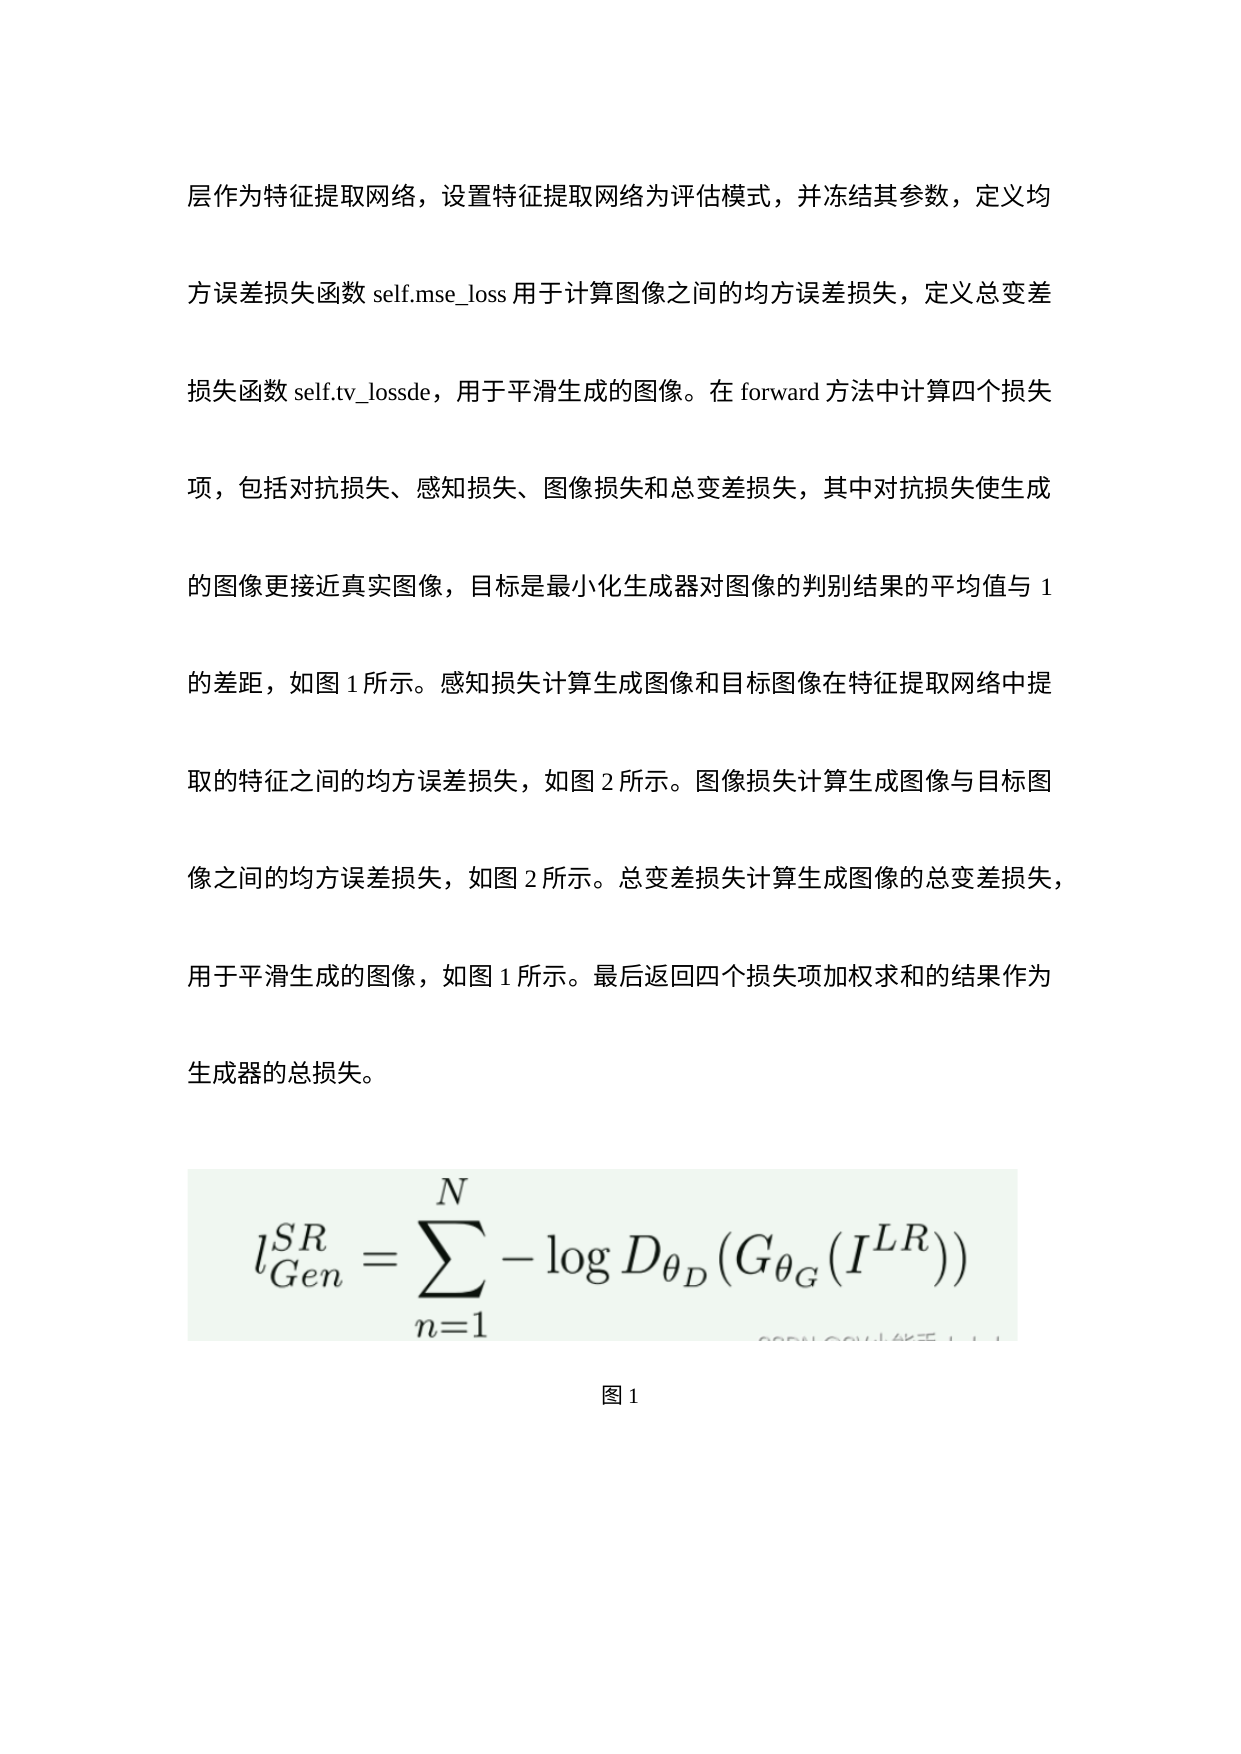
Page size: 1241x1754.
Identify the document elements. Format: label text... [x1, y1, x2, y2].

picture [187, 1169, 1028, 1341]
text 图1 [187, 1378, 1053, 1410]
